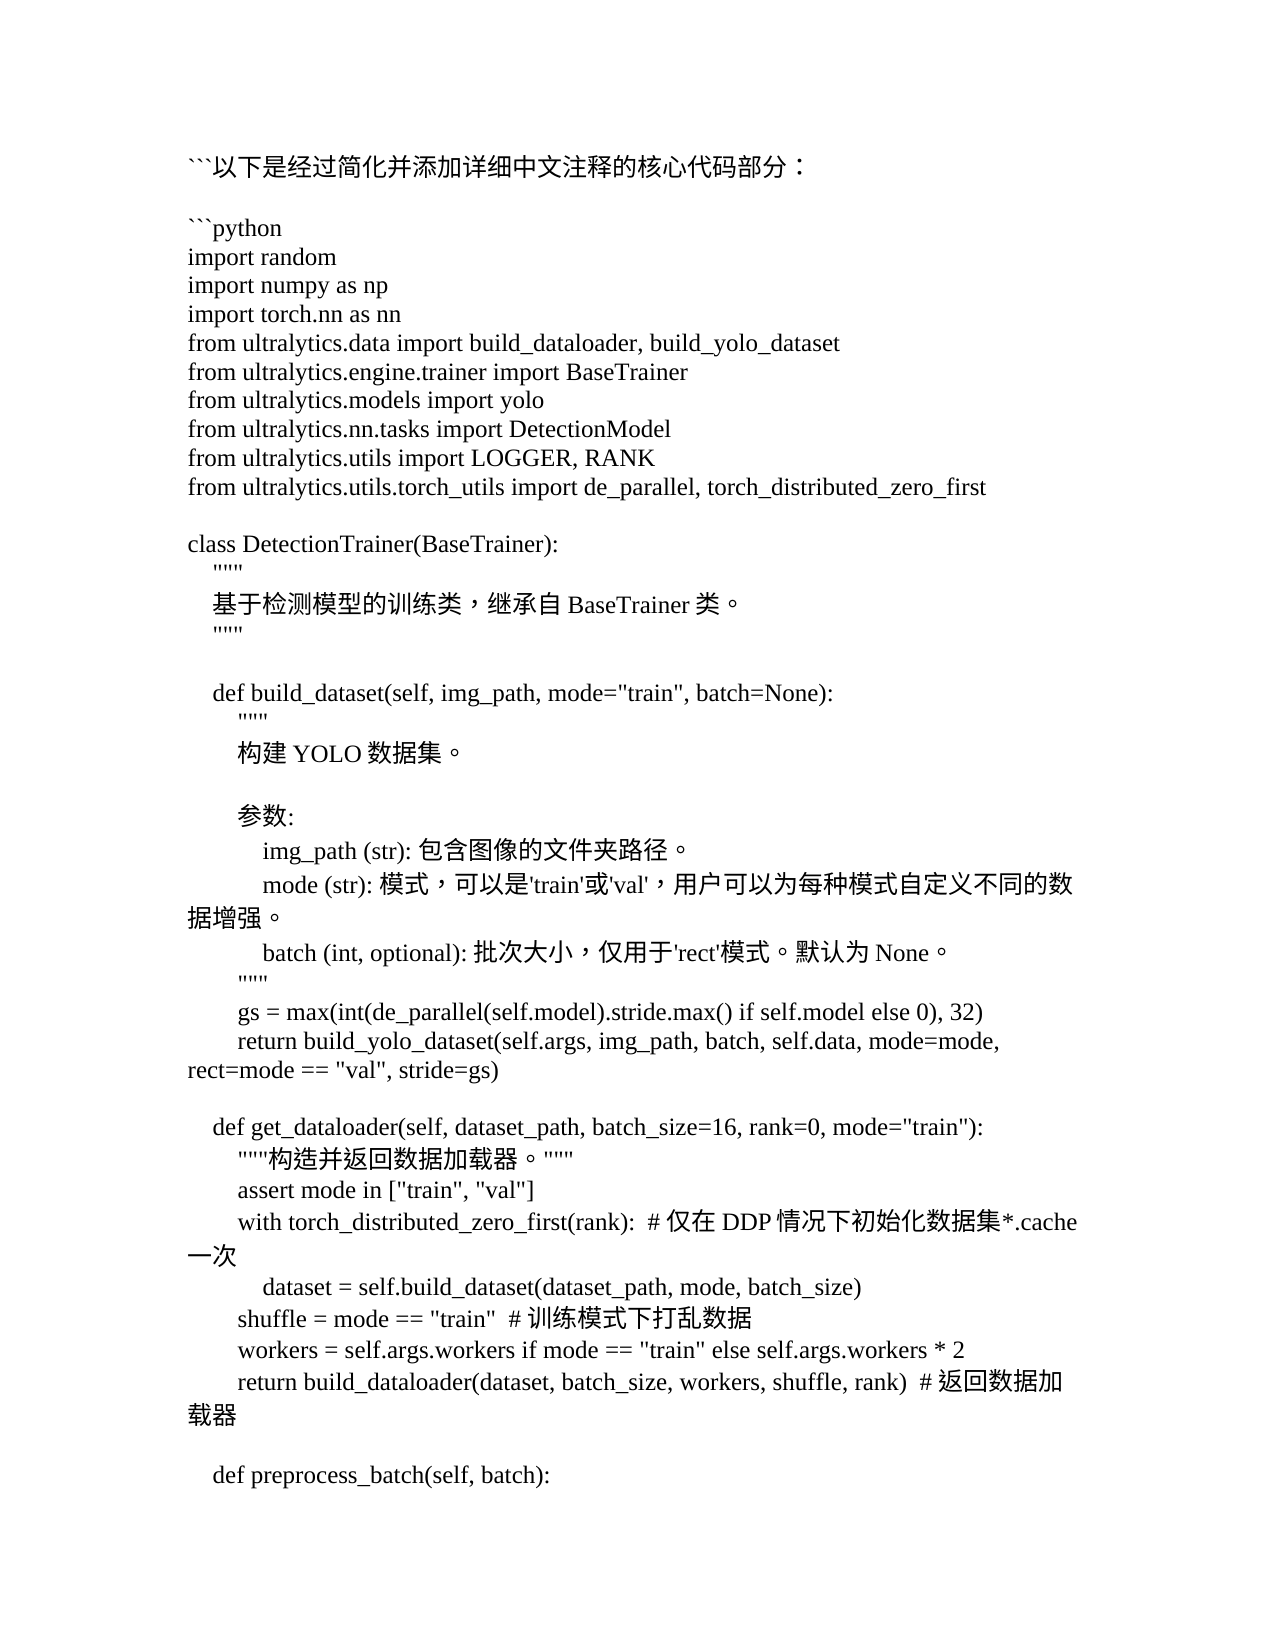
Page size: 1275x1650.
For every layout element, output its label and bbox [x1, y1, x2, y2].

text [187, 150, 1087, 1489]
